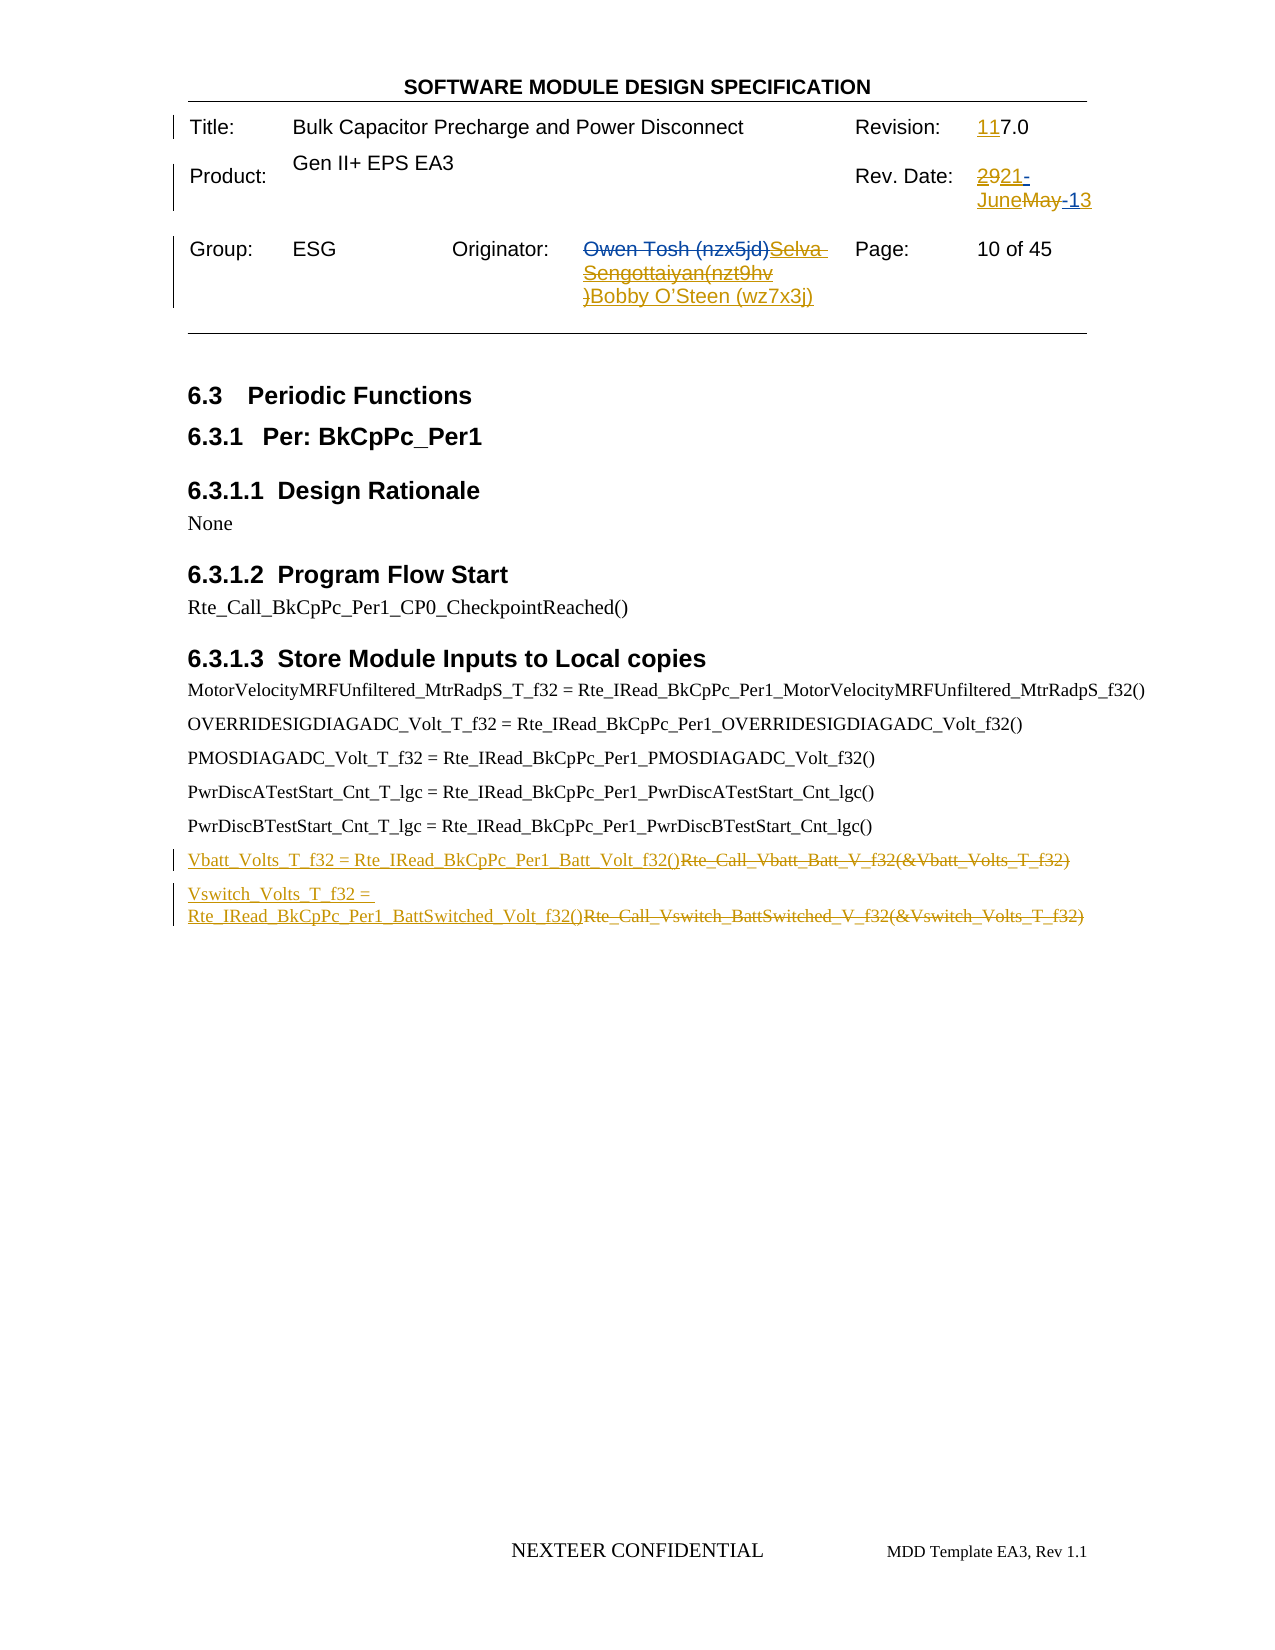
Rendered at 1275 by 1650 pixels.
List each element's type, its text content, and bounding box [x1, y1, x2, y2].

text PwrDiscATestStart_Cnt_T_lgc = Rte_IRead_BkCpPc_Per1_PwrDiscATestStart_Cnt_lgc() [187, 781, 1087, 802]
text MotorVelocityMRFUnfiltered_MtrRadpS_T_f32 = Rte_IRead_BkCpPc_Per1_MotorVelocityMRFUnfiltered_MtrRadpS_f32() [187, 679, 1162, 700]
subtitle Store Module Inputs to Local copies [187, 644, 1087, 672]
subtitle Per: _Per1 [187, 422, 1087, 451]
text OVERRIDESIGDIAGADC_Volt_T_f32 = Rte_IRead_BkCpPc_Per1_OVERRIDESIGDIAGADC_Volt_f32() [187, 713, 1087, 734]
subtitle Periodic Functions [187, 381, 1087, 409]
text None [187, 511, 1087, 535]
text Rte_Call_BkCpPc_Per1_CP0_CheckpointReached() [187, 595, 1087, 619]
text PMOSDIAGADC_Volt_T_f32 = Rte_IRead_BkCpPc_Per1_PMOSDIAGADC_Volt_f32() [187, 747, 1087, 768]
subtitle Design Rationale [187, 476, 1087, 504]
subtitle Program Flow Start [187, 560, 1087, 588]
text PwrDiscBTestStart_Cnt_T_lgc = Rte_IRead_BkCpPc_Per1_PwrDiscBTestStart_Cnt_lgc() [187, 815, 1087, 837]
